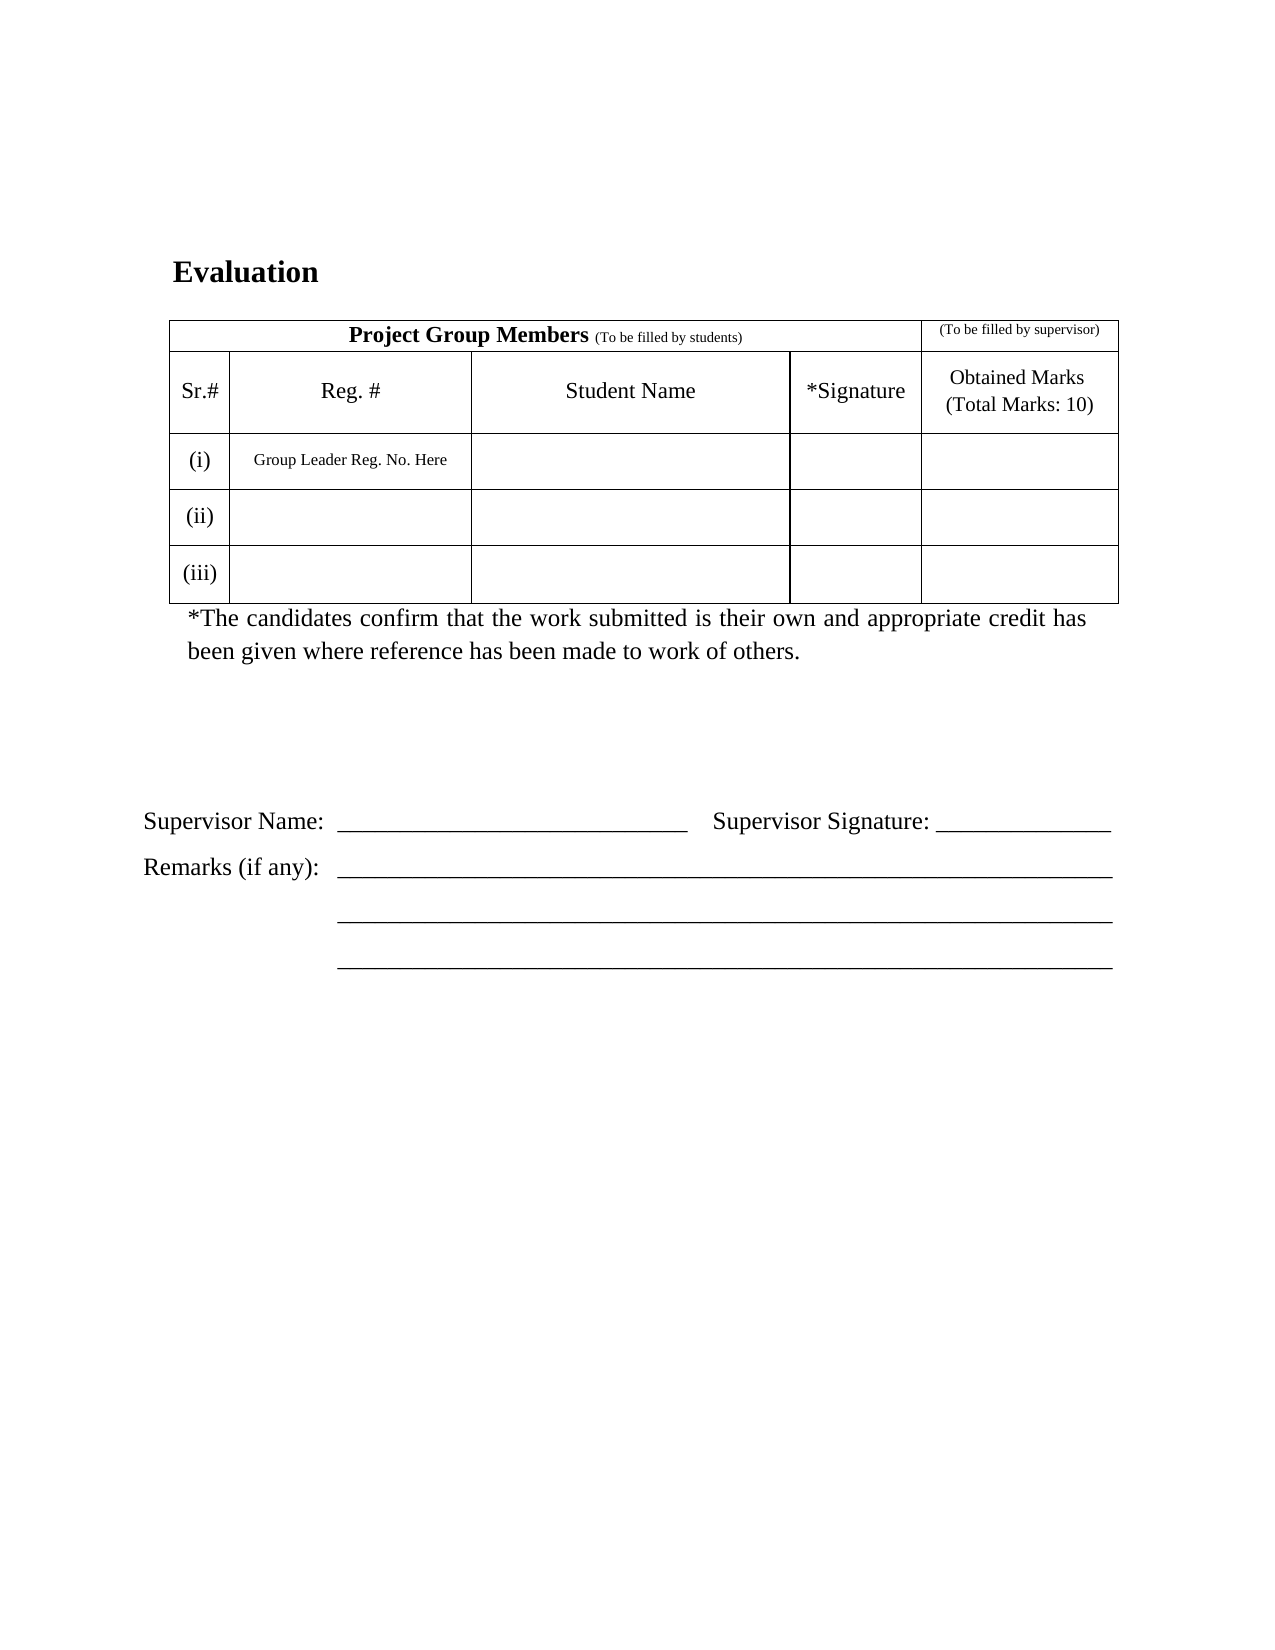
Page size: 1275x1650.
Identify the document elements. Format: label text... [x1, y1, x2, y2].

table_header Project Group Members (To be filled by students) [170, 321, 921, 351]
text ______________________________________________________________ [143, 943, 1122, 971]
table_cell [472, 490, 789, 545]
text Supervisor Name: ____________________________ Supervisor Signature: ______________ [143, 806, 1122, 835]
table_cell [230, 490, 471, 545]
table_cell [922, 434, 1118, 489]
table_cell Student Name [472, 352, 789, 433]
subtitle Evaluation [173, 254, 1087, 290]
table_header (To be filled by supervisor) [922, 321, 1118, 351]
table_cell (i) [170, 434, 229, 489]
table_cell [791, 546, 921, 602]
table_cell [472, 546, 789, 602]
table_cell Sr.# [170, 352, 229, 433]
table_cell [791, 434, 921, 489]
table_cell [922, 546, 1118, 602]
table_cell Group Leader Reg. No. Here [230, 434, 471, 489]
table_cell [791, 490, 921, 545]
table_cell [922, 490, 1118, 545]
table_cell [472, 434, 789, 489]
table_cell *Signature [791, 352, 921, 433]
table_cell (ii) [170, 490, 229, 545]
text ______________________________________________________________ [143, 897, 1122, 926]
text *The candidates confirm that the work submitted is their own and appropriate credit has been given where reference has been made to work of others. [187, 604, 1087, 665]
table_cell Obtained Marks (Total Marks: 10) [922, 352, 1118, 433]
text Remarks (if any): ______________________________________________________________ [143, 852, 1122, 880]
table_cell (iii) [170, 546, 229, 602]
table_cell [230, 546, 471, 602]
table_cell Reg. # [230, 352, 471, 433]
